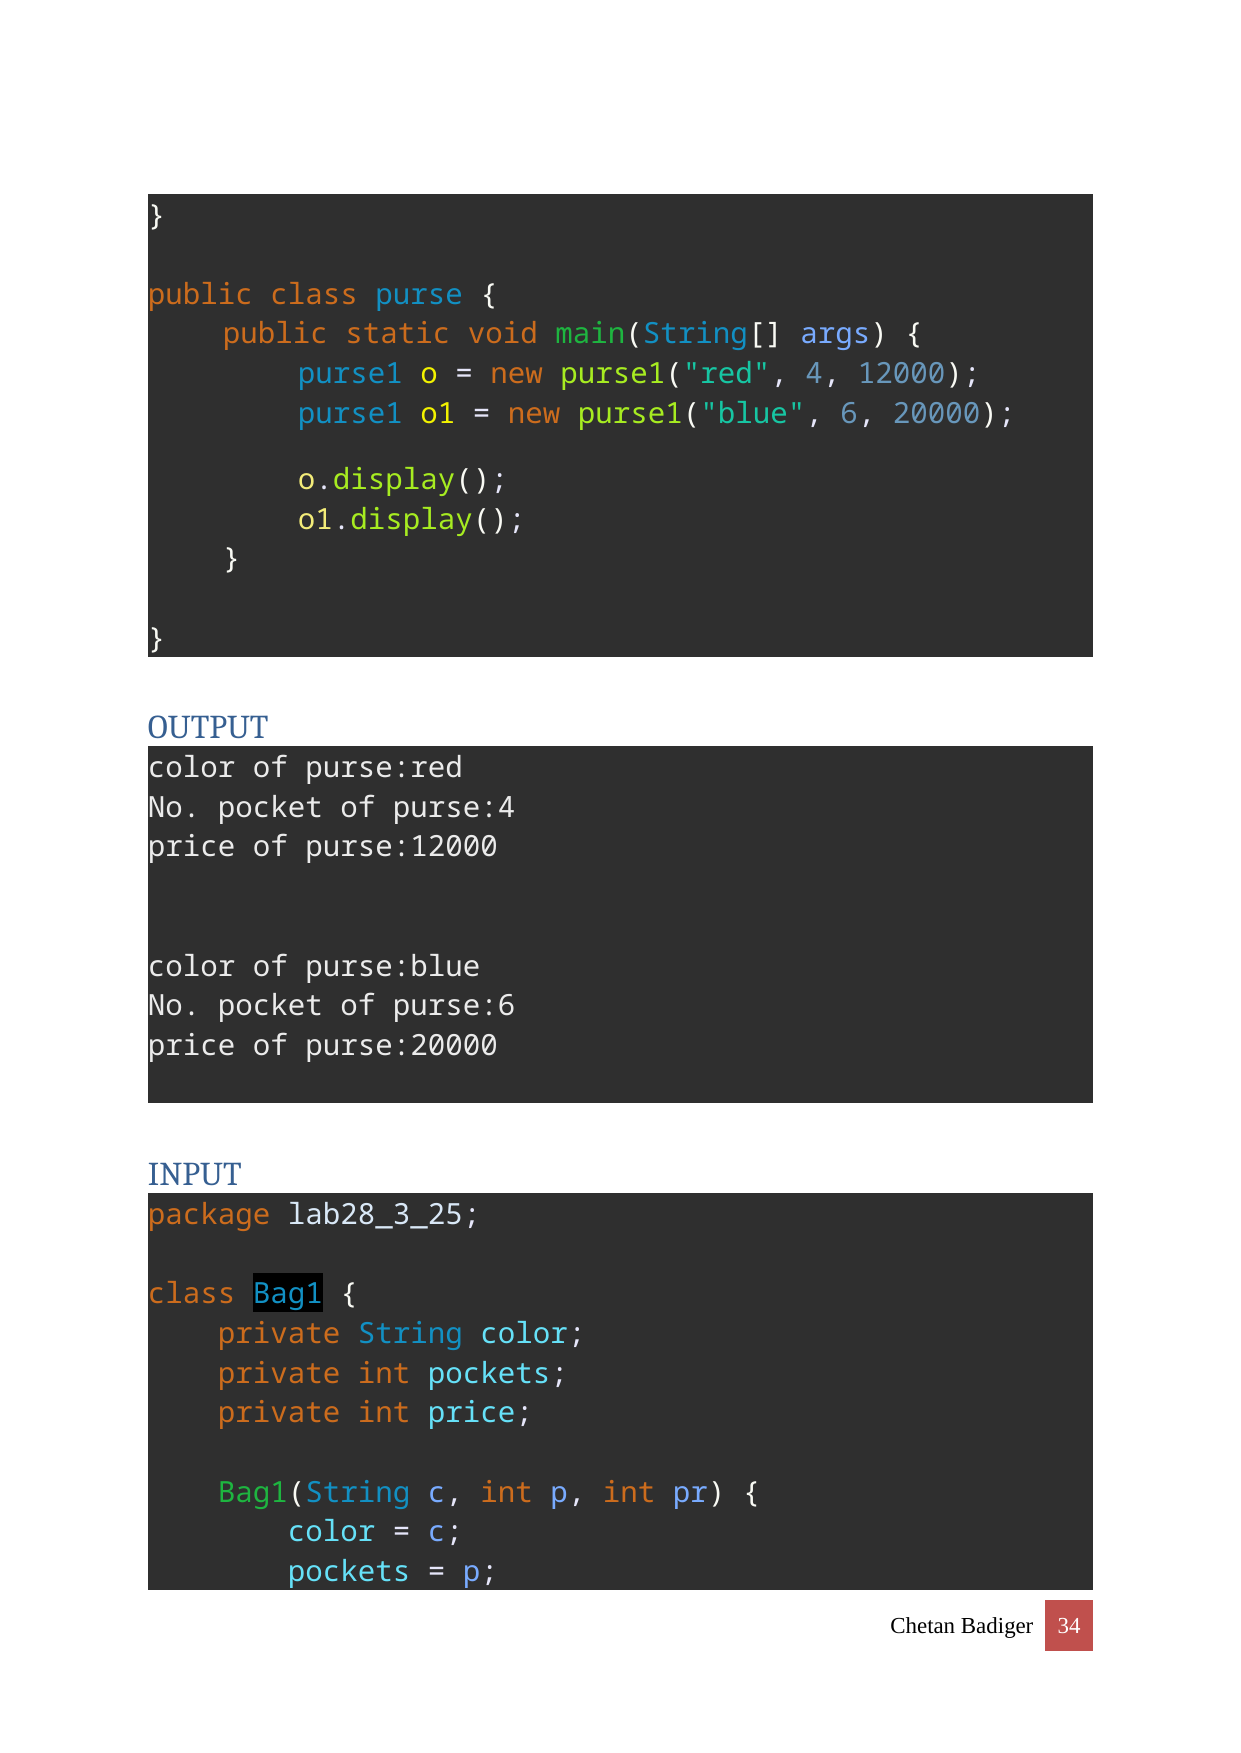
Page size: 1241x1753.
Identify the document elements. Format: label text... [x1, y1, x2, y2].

text No. pocket of purse:6 [148, 984, 1093, 1024]
text package lab28_3_25; [148, 1193, 1093, 1233]
text color = c; [148, 1511, 1093, 1550]
text No. pocket of purse:4 [148, 786, 1093, 826]
text color of purse:red [148, 746, 1093, 786]
text pockets = p; [148, 1550, 1093, 1590]
text } [148, 538, 1093, 577]
text class Bag1 { [323, 1273, 1093, 1312]
text color of purse:blue [148, 945, 1093, 984]
text price of purse:12000 [148, 826, 1093, 865]
text } [148, 194, 1093, 233]
text public static void main(String[] args) { [148, 313, 1093, 352]
text private int pockets; [148, 1352, 1093, 1392]
text } [148, 617, 1093, 657]
text price of purse:20000 [148, 1024, 1093, 1064]
subtitle INPUT [148, 1155, 1093, 1193]
text o1.display(); [148, 498, 1093, 538]
text private int price; [148, 1392, 1093, 1431]
text class Bag1 { [148, 1273, 253, 1312]
text public class purse { [148, 273, 1093, 313]
text private String color; [148, 1312, 1093, 1352]
text o.display(); [148, 458, 1093, 498]
text purse1 o1 = new purse1("blue", 6, 20000); [148, 392, 1093, 432]
text Bag1(String c, int p, int pr) { [148, 1471, 1093, 1511]
subtitle OUTPUT [148, 708, 1093, 746]
text purse1 o = new purse1("red", 4, 12000); [148, 352, 1093, 392]
